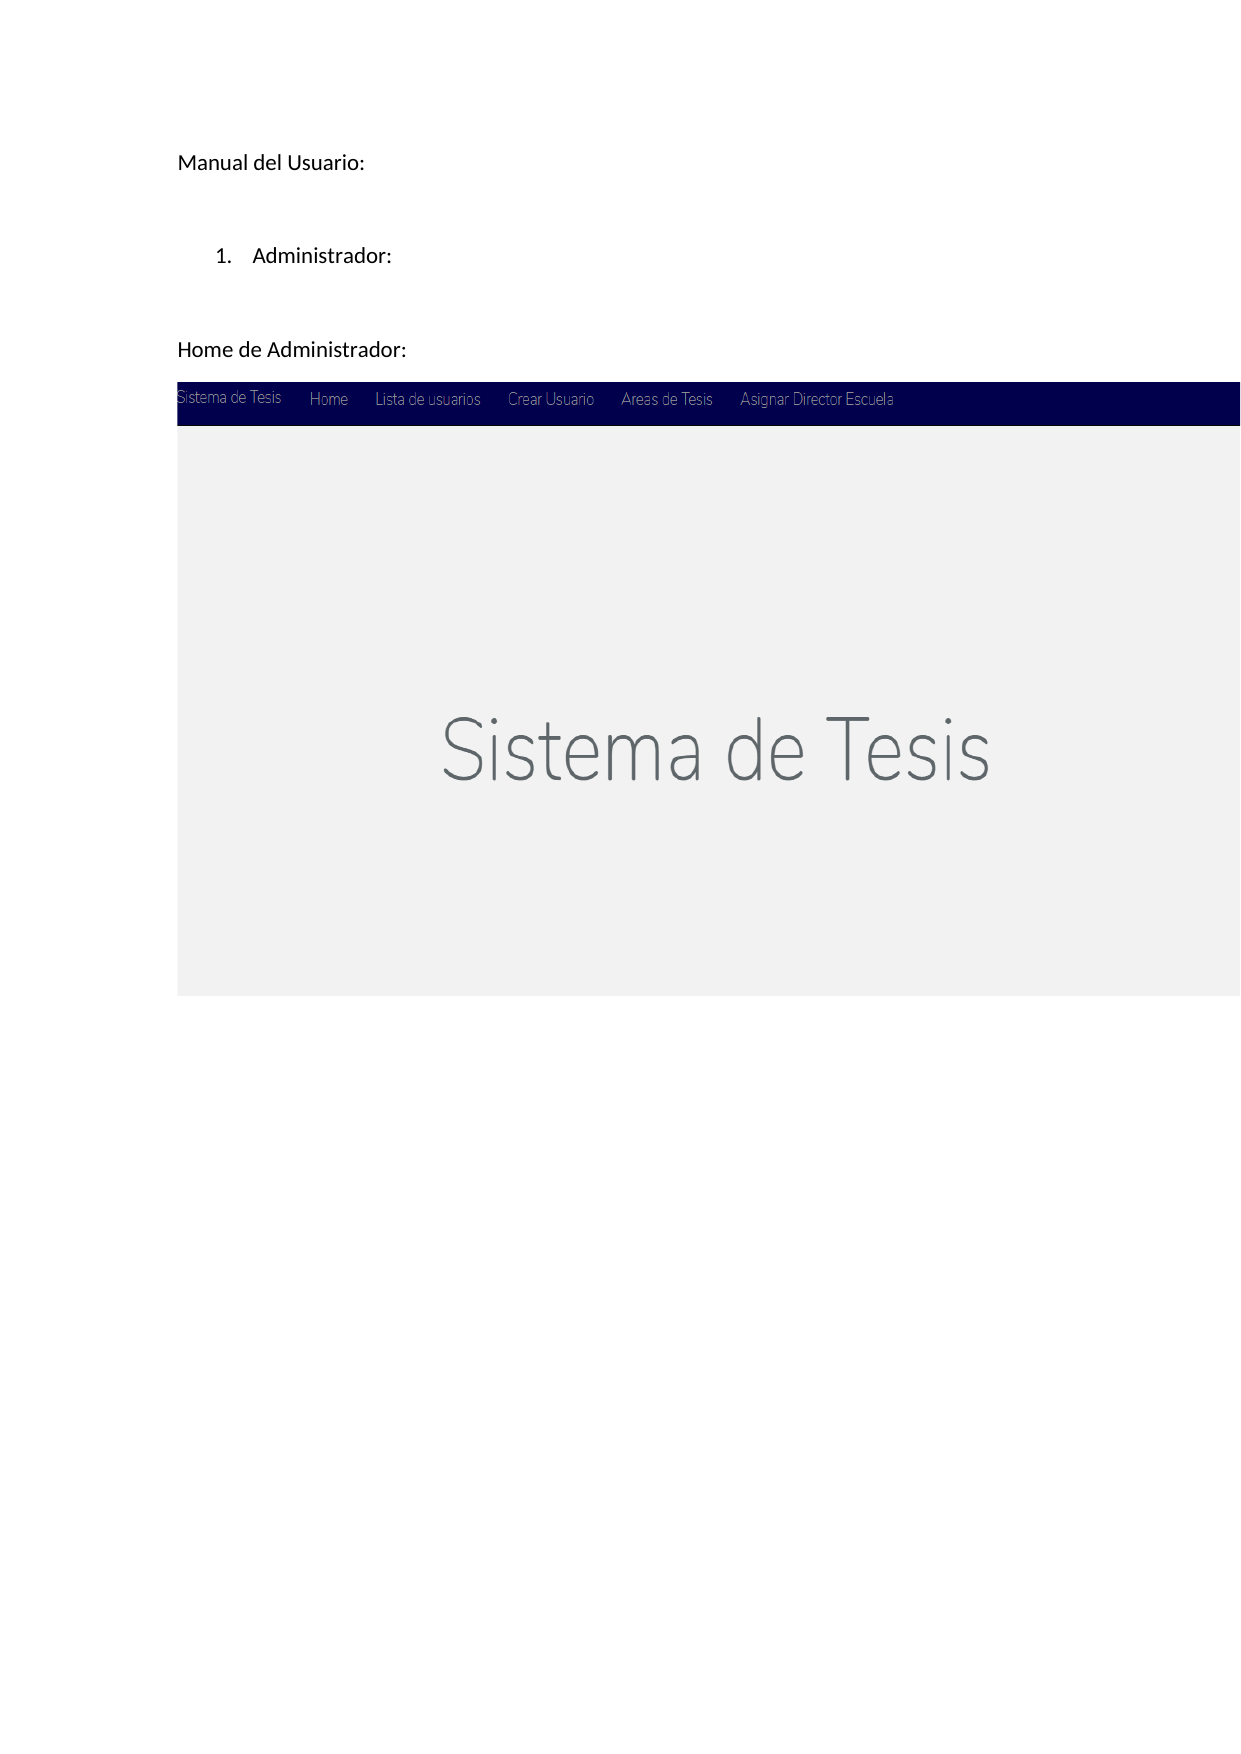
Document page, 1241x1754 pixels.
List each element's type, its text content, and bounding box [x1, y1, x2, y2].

text Manual del Usuario: [177, 148, 1063, 176]
list Administrador: [215, 241, 1063, 269]
picture [177, 382, 1241, 996]
text Home de Administrador: [177, 335, 1063, 363]
